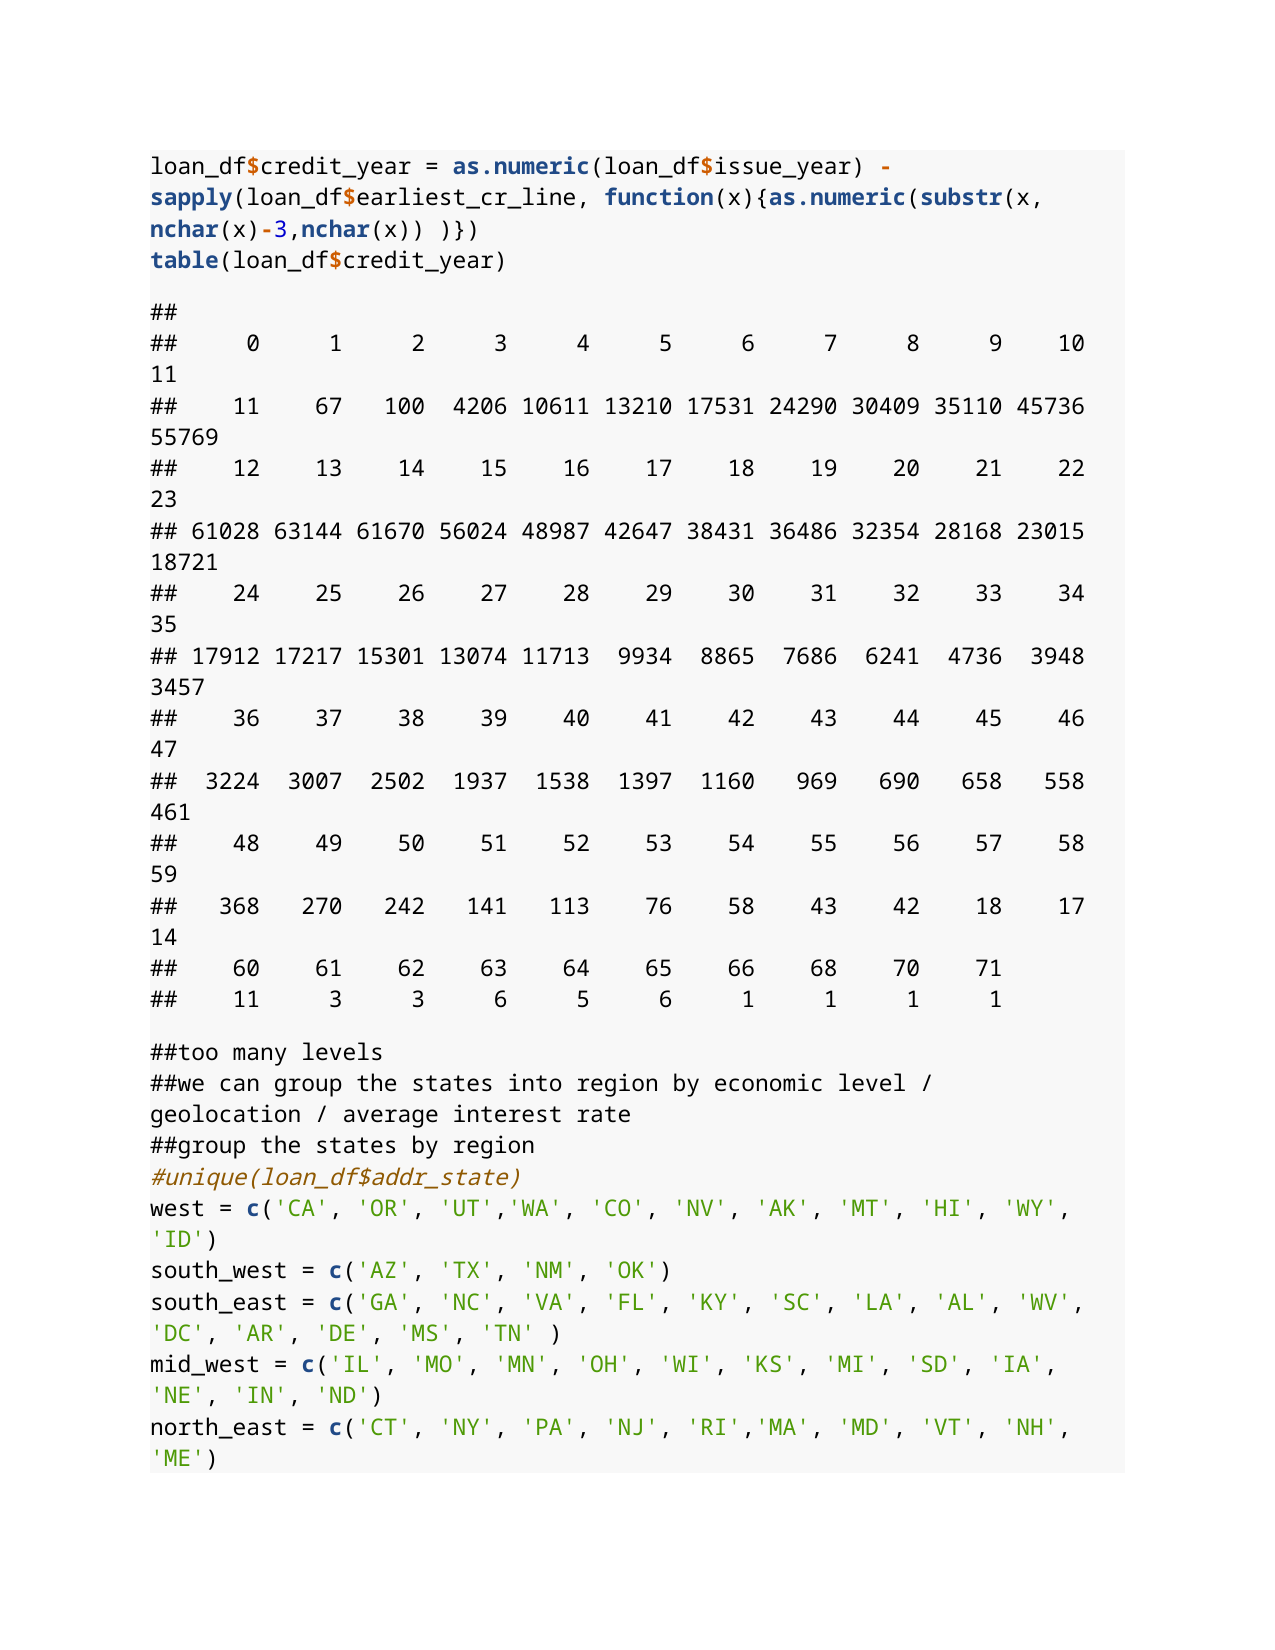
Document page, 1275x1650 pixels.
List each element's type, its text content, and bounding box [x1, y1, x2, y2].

text ## ## 0 1 2 3 4 5 6 7 8 9 10 11 ## 11 67 100 4206 10611 13210 17531 24290 30409 35110 45736 55769 ## 12 13 14 15 16 17 18 19 20 21 22 23 ## 61028 63144 61670 56024 48987 42647 38431 36486 32354 28168 23015 18721 ## 24 25 26 27 28 29 30 31 32 33 34 35 ## 17912 17217 15301 13074 11713 9934 8865 7686 6241 4736 3948 3457 ## 36 37 38 39 40 41 42 43 44 45 46 47 ## 3224 3007 2502 1937 1538 1397 1160 969 690 658 558 461 ## 48 49 50 51 52 53 54 55 56 57 58 59 ## 368 270 242 141 113 76 58 43 42 18 17 14 ## 60 61 62 63 64 65 66 68 70 71 ## 11 3 3 6 5 6 1 1 1 1 [150, 296, 1125, 1014]
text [150, 150, 1125, 275]
